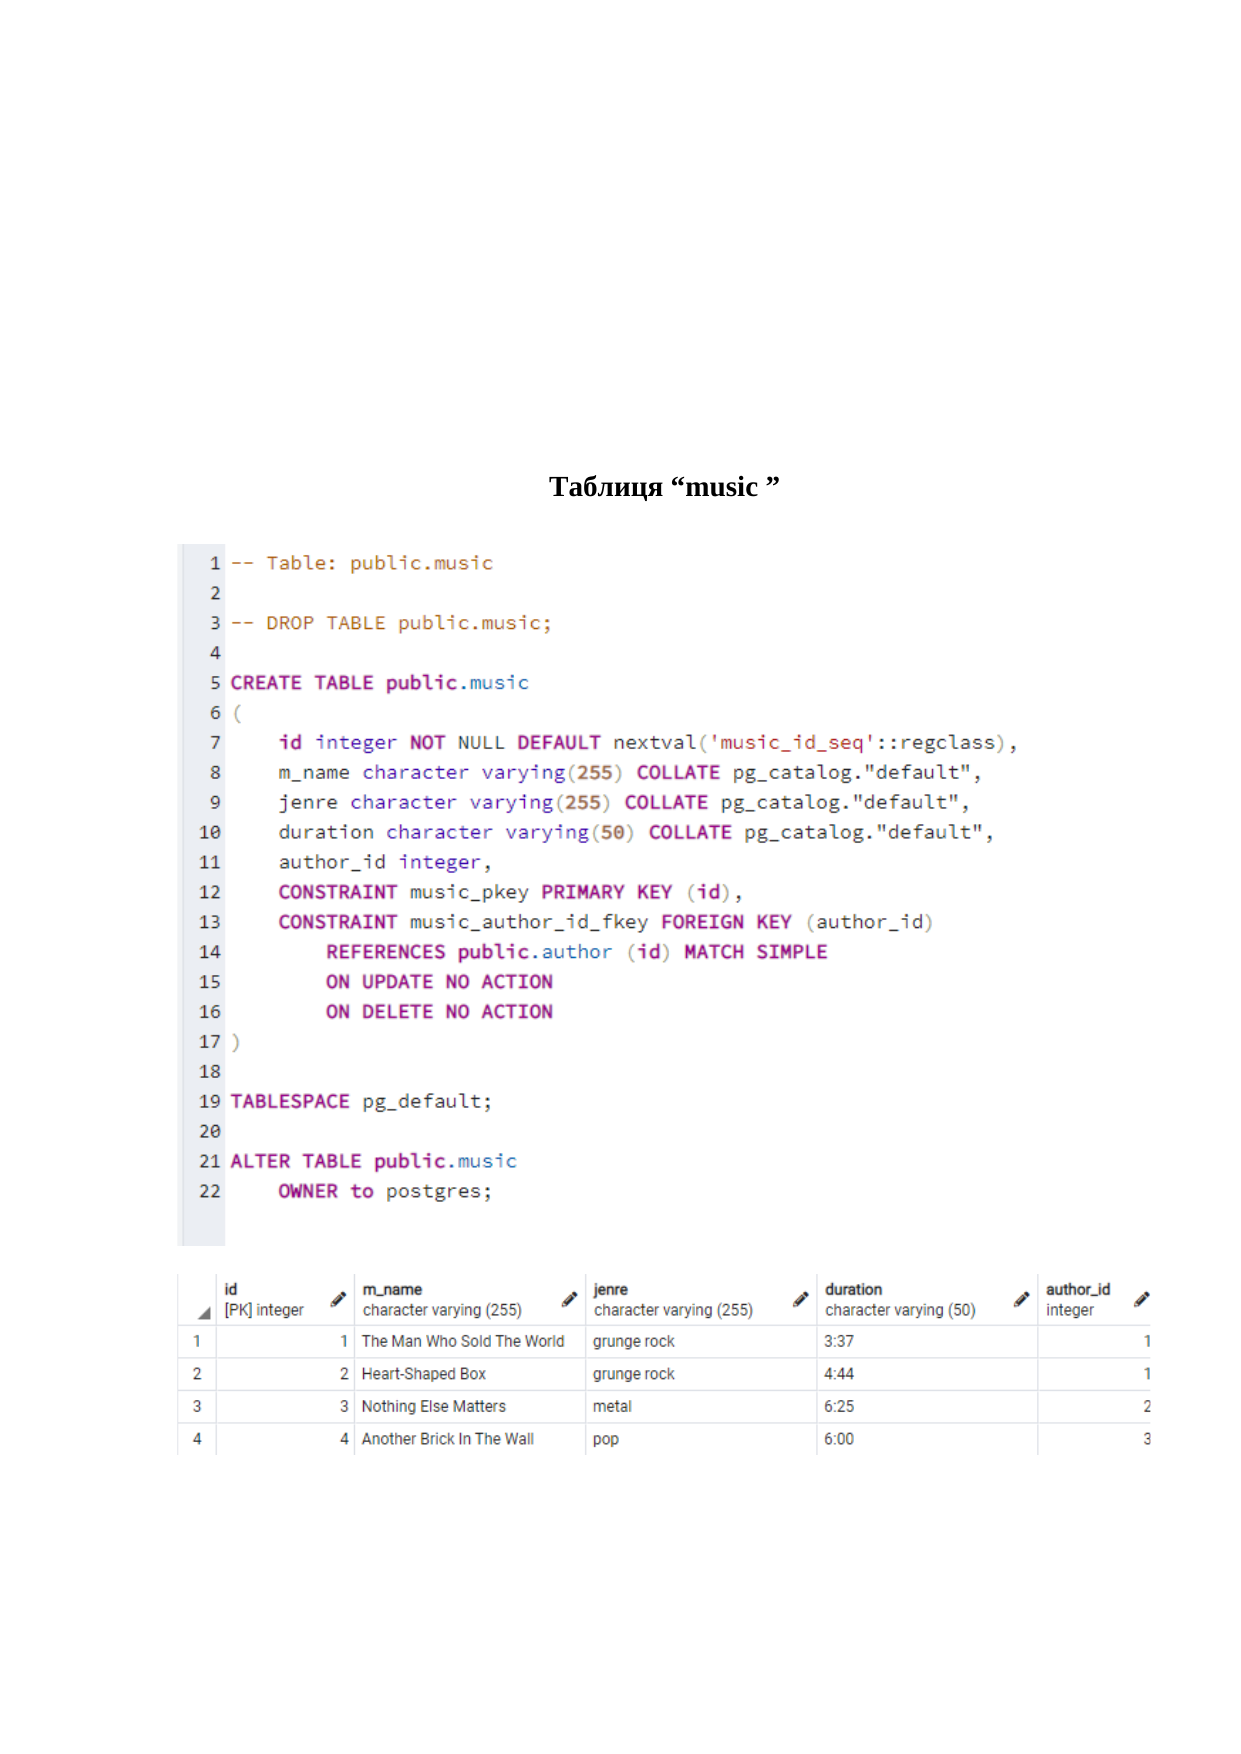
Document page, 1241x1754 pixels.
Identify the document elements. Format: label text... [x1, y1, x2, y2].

picture [177, 1274, 1151, 1455]
picture [177, 544, 1151, 1246]
text Таблиця “music ” [177, 469, 1152, 503]
